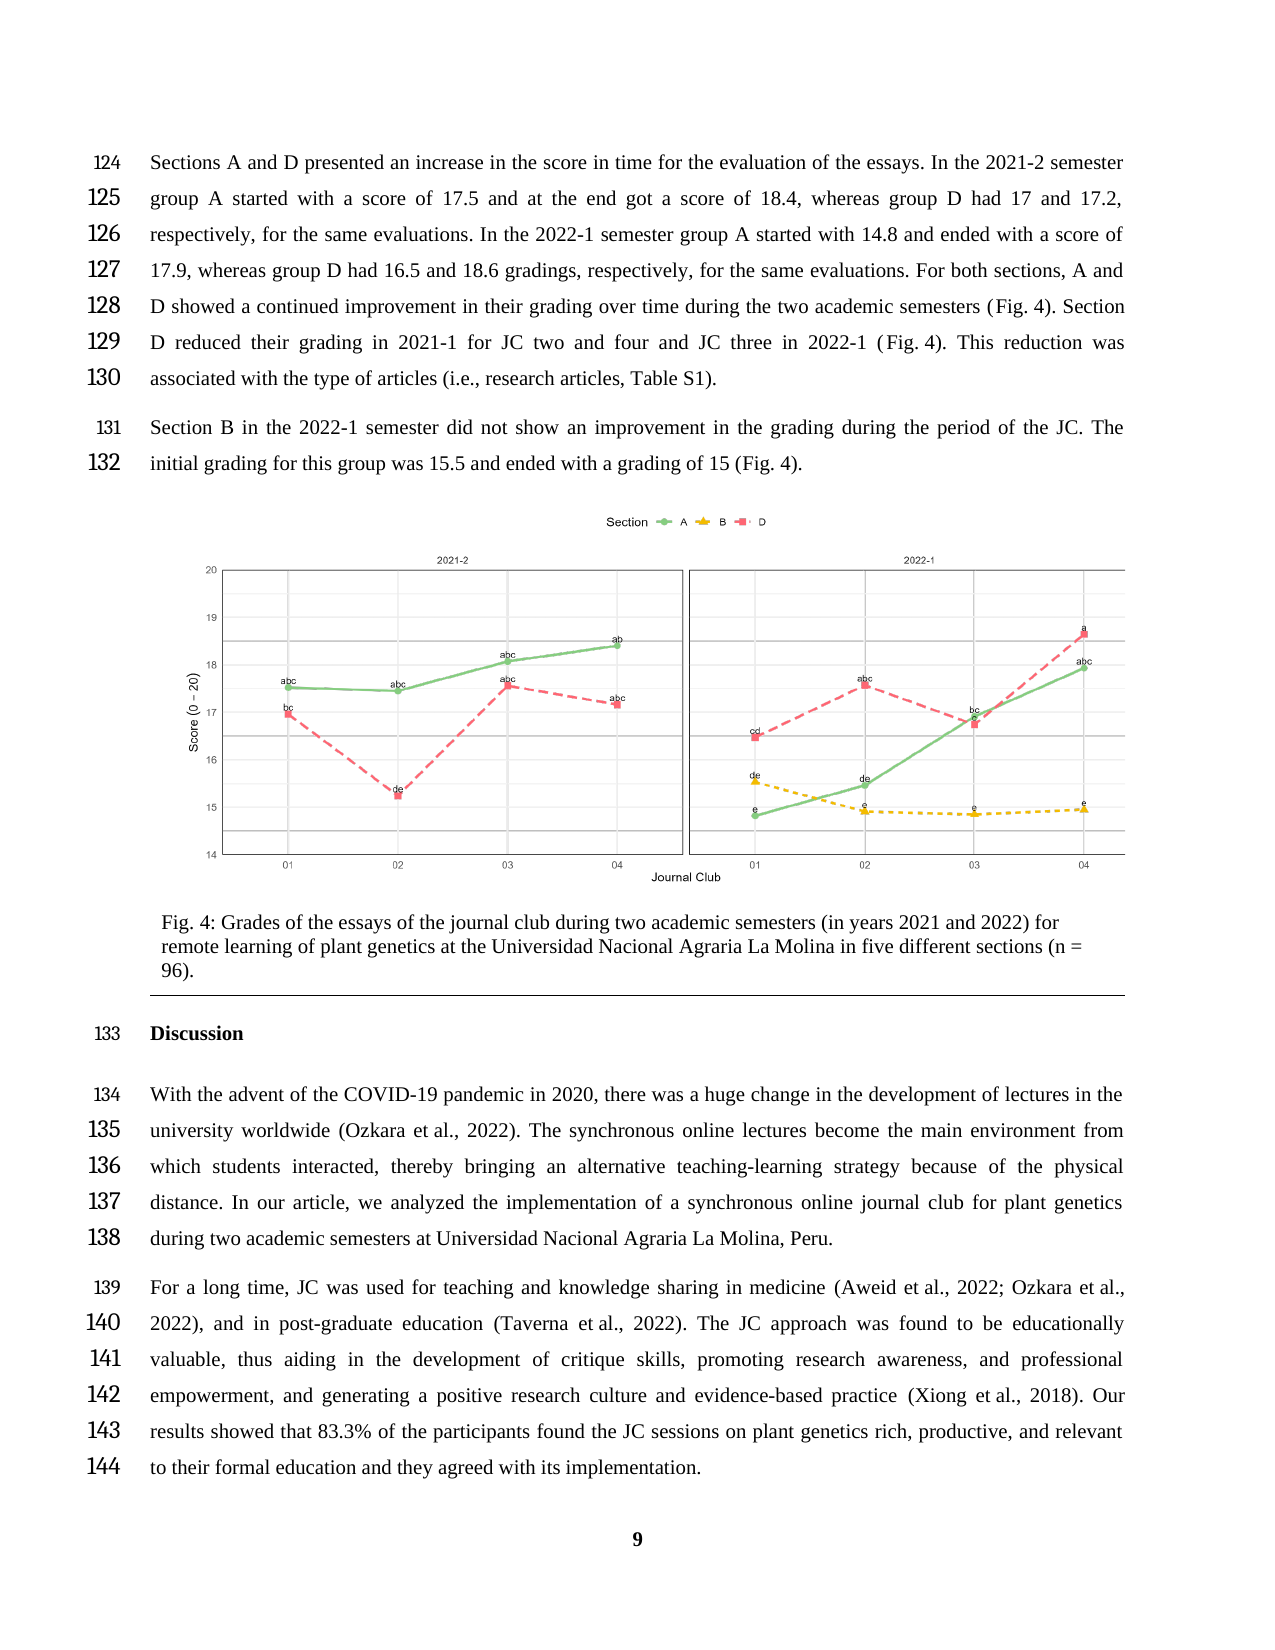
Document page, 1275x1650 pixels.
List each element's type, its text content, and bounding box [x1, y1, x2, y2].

text Section B in the 2022-1 semester did not show an improvement in the grading during the period of the JC. The initial grading for this group was 15.5 and ended with a grading of 15 (Fig. 4). [150, 415, 1125, 475]
table_header Fig. 4: Grades of the essays of the journal club during two academic semesters (in years 2021 and 2022) for remote learning of plant genetics at the Universidad Nacional Agraria La Molina in five different sections (n = 96). [150, 499, 1125, 995]
text For a long time, JC was used for teaching and knowledge sharing in medicine (Aweid et al., 2022; Ozkara et al., 2022), and in post-graduate education (Taverna et al., 2022). The JC approach was found to be educationally valuable, thus aiding in the development of critique skills, promoting research awareness, and professional empowerment, and generating a positive research culture and evidence-based practice (Xiong et al., 2018). Our results showed that 83.3% of the participants found the JC sessions on plant genetics rich, productive, and relevant to their formal education and they agreed with its implementation. [150, 1274, 1125, 1479]
picture [180, 499, 1125, 890]
subtitle Discussion [150, 1021, 1125, 1045]
text Sections A and D presented an increase in the score in time for the evaluation of the essays. In the 2021-2 semester group A started with a score of 17.5 and at the end got a score of 18.4, whereas group D had 17 and 17.2, respectively, for the same evaluations. In the 2022-1 semester group A started with 14.8 and ended with a score of 17.9, whereas group D had 16.5 and 18.6 gradings, respectively, for the same evaluations. For both sections, A and D showed a continued improvement in their grading over time during the two academic semesters (Fig. 4). Section D reduced their grading in 2021-1 for JC two and four and JC three in 2022-1 (Fig. 4). This reduction was associated with the type of articles (i.e., research articles, Table S1). [150, 150, 1125, 390]
text With the advent of the COVID-19 pandemic in 2020, there was a huge change in the development of lectures in the university worldwide (Ozkara et al., 2022). The synchronous online lectures become the main environment from which students interacted, thereby bringing an alternative teaching-learning strategy because of the physical distance. In our article, we analyzed the implementation of a synchronous online journal club for plant genetics during two academic semesters at Universidad Nacional Agraria La Molina, Peru. [150, 1082, 1125, 1250]
